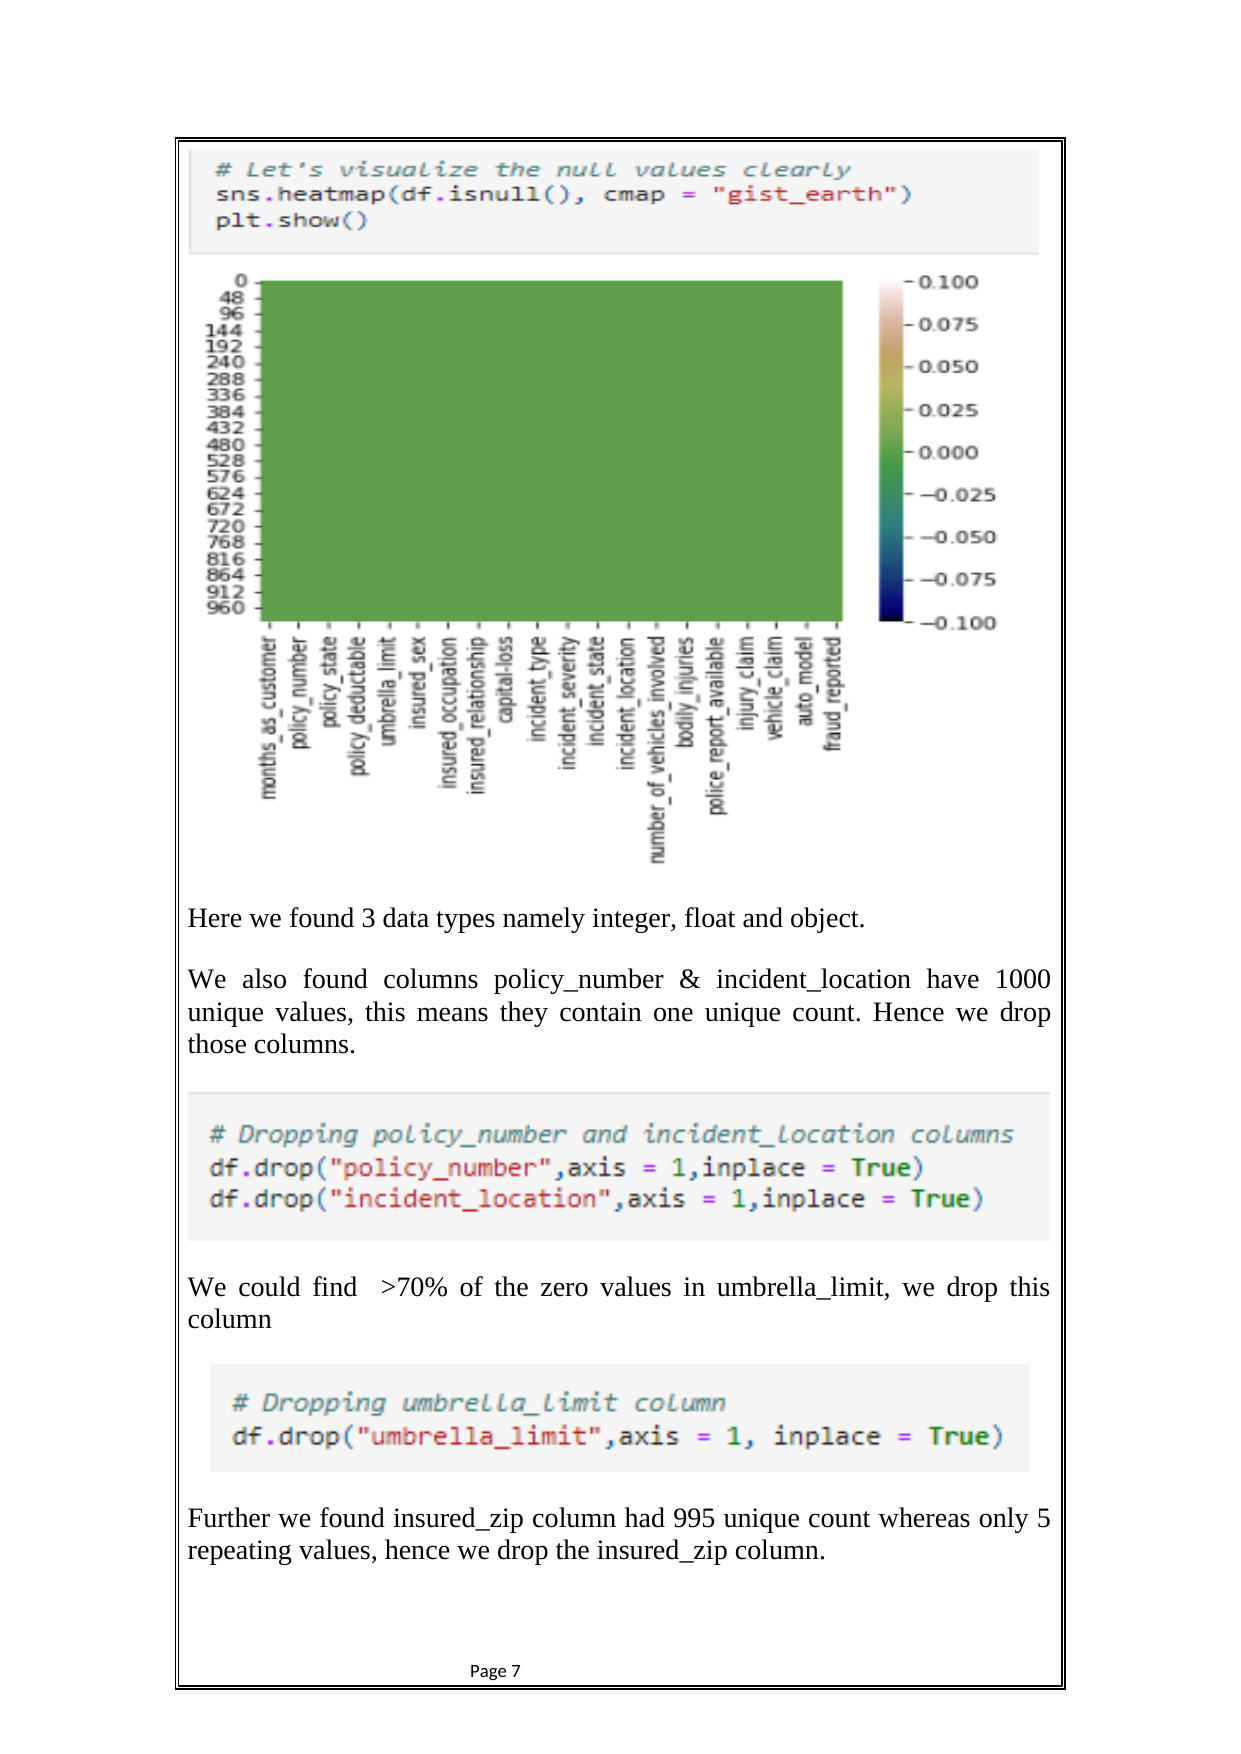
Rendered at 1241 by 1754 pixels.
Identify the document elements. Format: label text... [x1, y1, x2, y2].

text Here we found 3 data types namely integer, float and object. [187, 901, 1053, 933]
text Further we found insured_zip column had 995 unique count whereas only 5 repeating values, hence we drop the insured_zip column. [187, 1501, 1053, 1566]
picture [187, 150, 1039, 872]
picture [187, 1088, 1050, 1241]
picture [209, 1364, 1031, 1472]
text We also found columns policy_number & incident_location have 1000 unique values, this means they contain one unique count. Hence we drop those columns. [187, 962, 1053, 1060]
text We could find >70% of the zero values in umbrella_limit, we drop this column [187, 1270, 1053, 1335]
